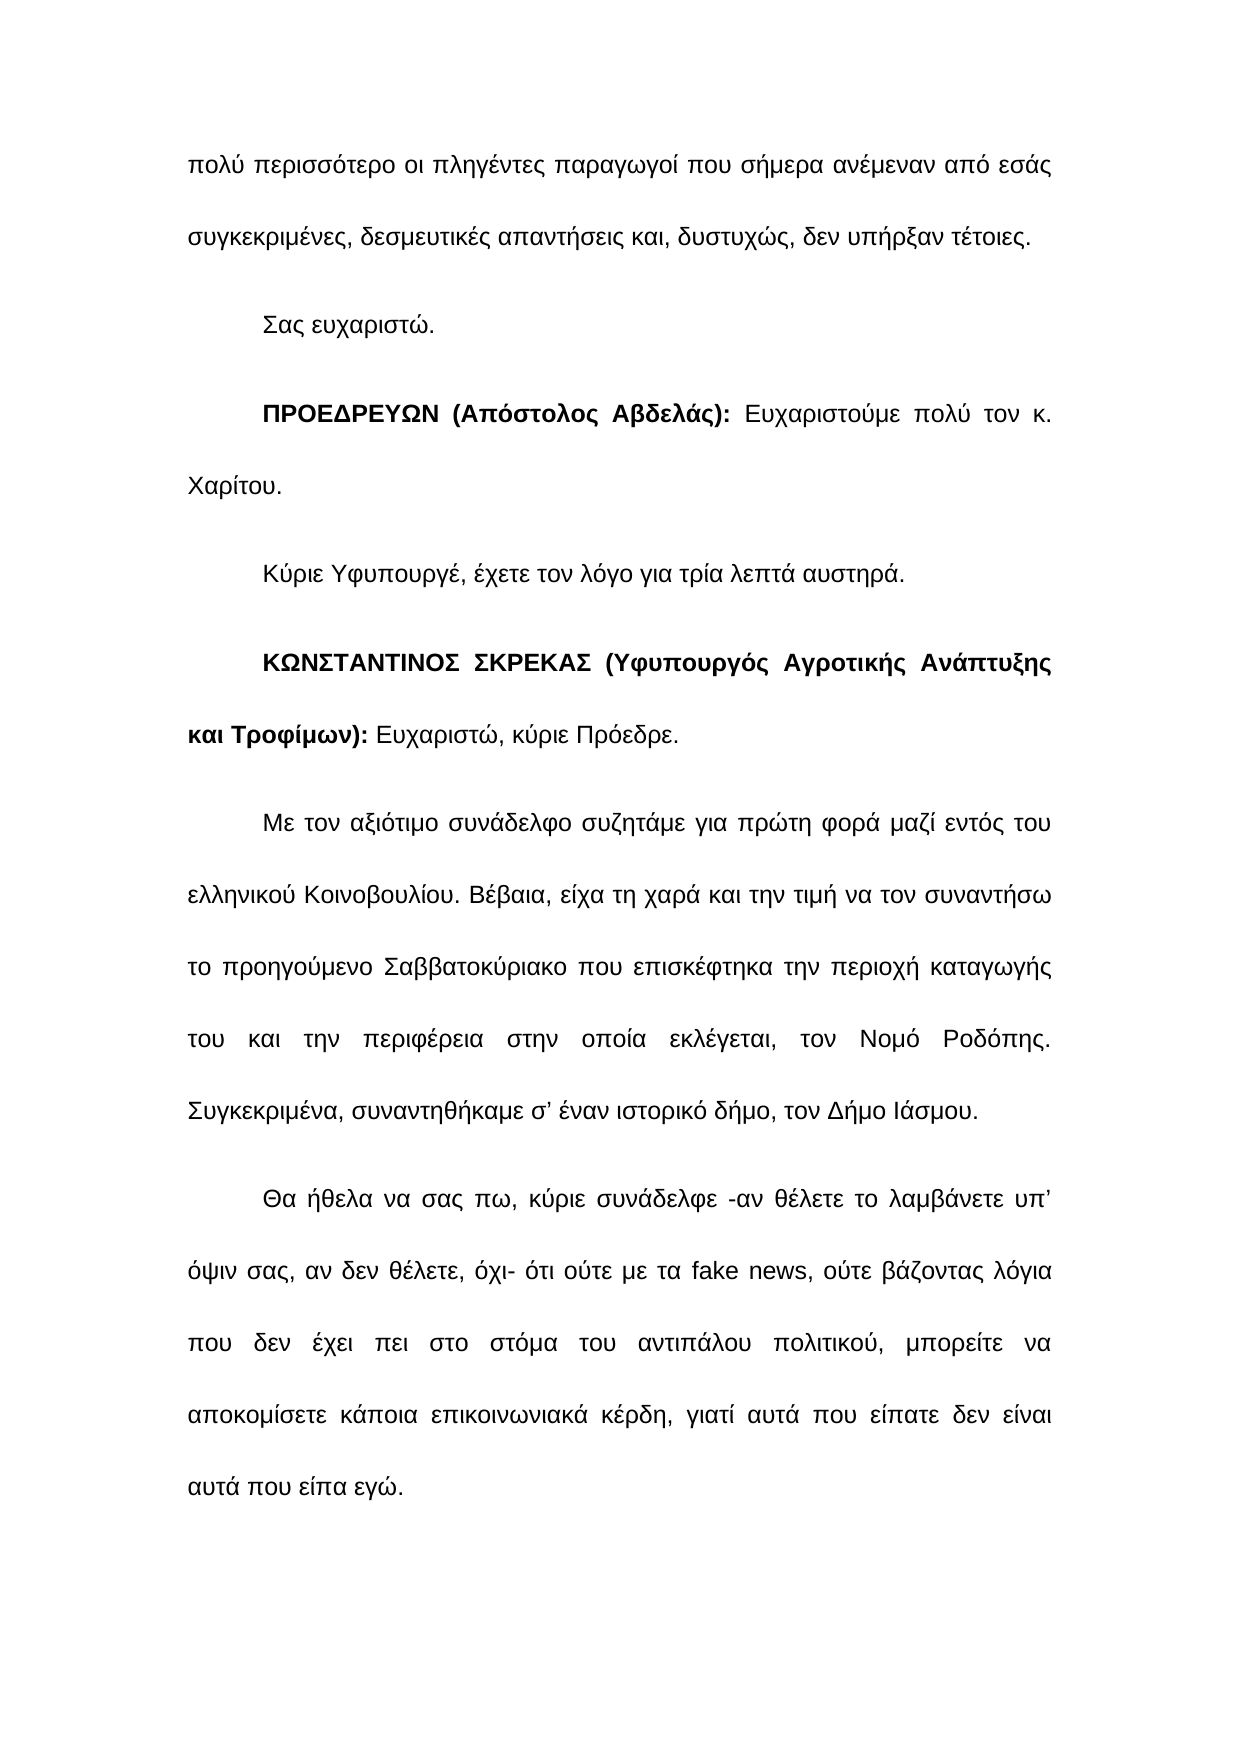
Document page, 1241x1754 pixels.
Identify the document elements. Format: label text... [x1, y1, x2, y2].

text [187, 150, 1053, 251]
text ΠΡΟΕΔΡΕΥΩΝ (Απόστολος Αβδελάς): Ευχαριστούμε πολύ τον κ. Χαρίτου. [187, 399, 1053, 499]
text Σας ευχαριστώ. [187, 310, 1053, 339]
text Με τον αξιότιμο συνάδελφο συζητάμε για πρώτη φορά μαζί εντός του ελληνικού Κοινοβουλίου. Βέβαια, είχα τη χαρά και την τιμή να τον συναντήσω το προηγούμενο Σαββατοκύριακο που επισκέφτηκα την περιοχή καταγωγής του και την περιφέρεια στην οποία εκλέγεται, τον Νομό Ροδόπης. Συγκεκριμένα, συναντηθήκαμε σ’ έναν ιστορικό δήμο, τον Δήμο Ιάσμου. [187, 808, 1053, 1124]
text ΚΩΝΣΤΑΝΤΙΝΟΣ ΣΚΡΕΚΑΣ (Υφυπουργός Αγροτικής Ανάπτυξης και Τροφίμων): Ευχαριστώ, κύριε Πρόεδρε. [187, 648, 1053, 748]
text Θα ήθελα να σας πω, κύριε συνάδελφε -αν θέλετε το λαμβάνετε υπ’ όψιν σας, αν δεν θέλετε, όχι- ότι ούτε με τα fake news, ούτε βάζοντας λόγια που δεν έχει πει στο στόμα του αντιπάλου πολιτικού, μπορείτε να αποκομίσετε κάποια επικοινωνιακά κέρδη, γιατί αυτά που είπατε δεν είναι αυτά που είπα εγώ. [187, 1184, 1053, 1501]
text Κύριε Υφυπουργέ, έχετε τον λόγο για τρία λεπτά αυστηρά. [187, 559, 1053, 588]
